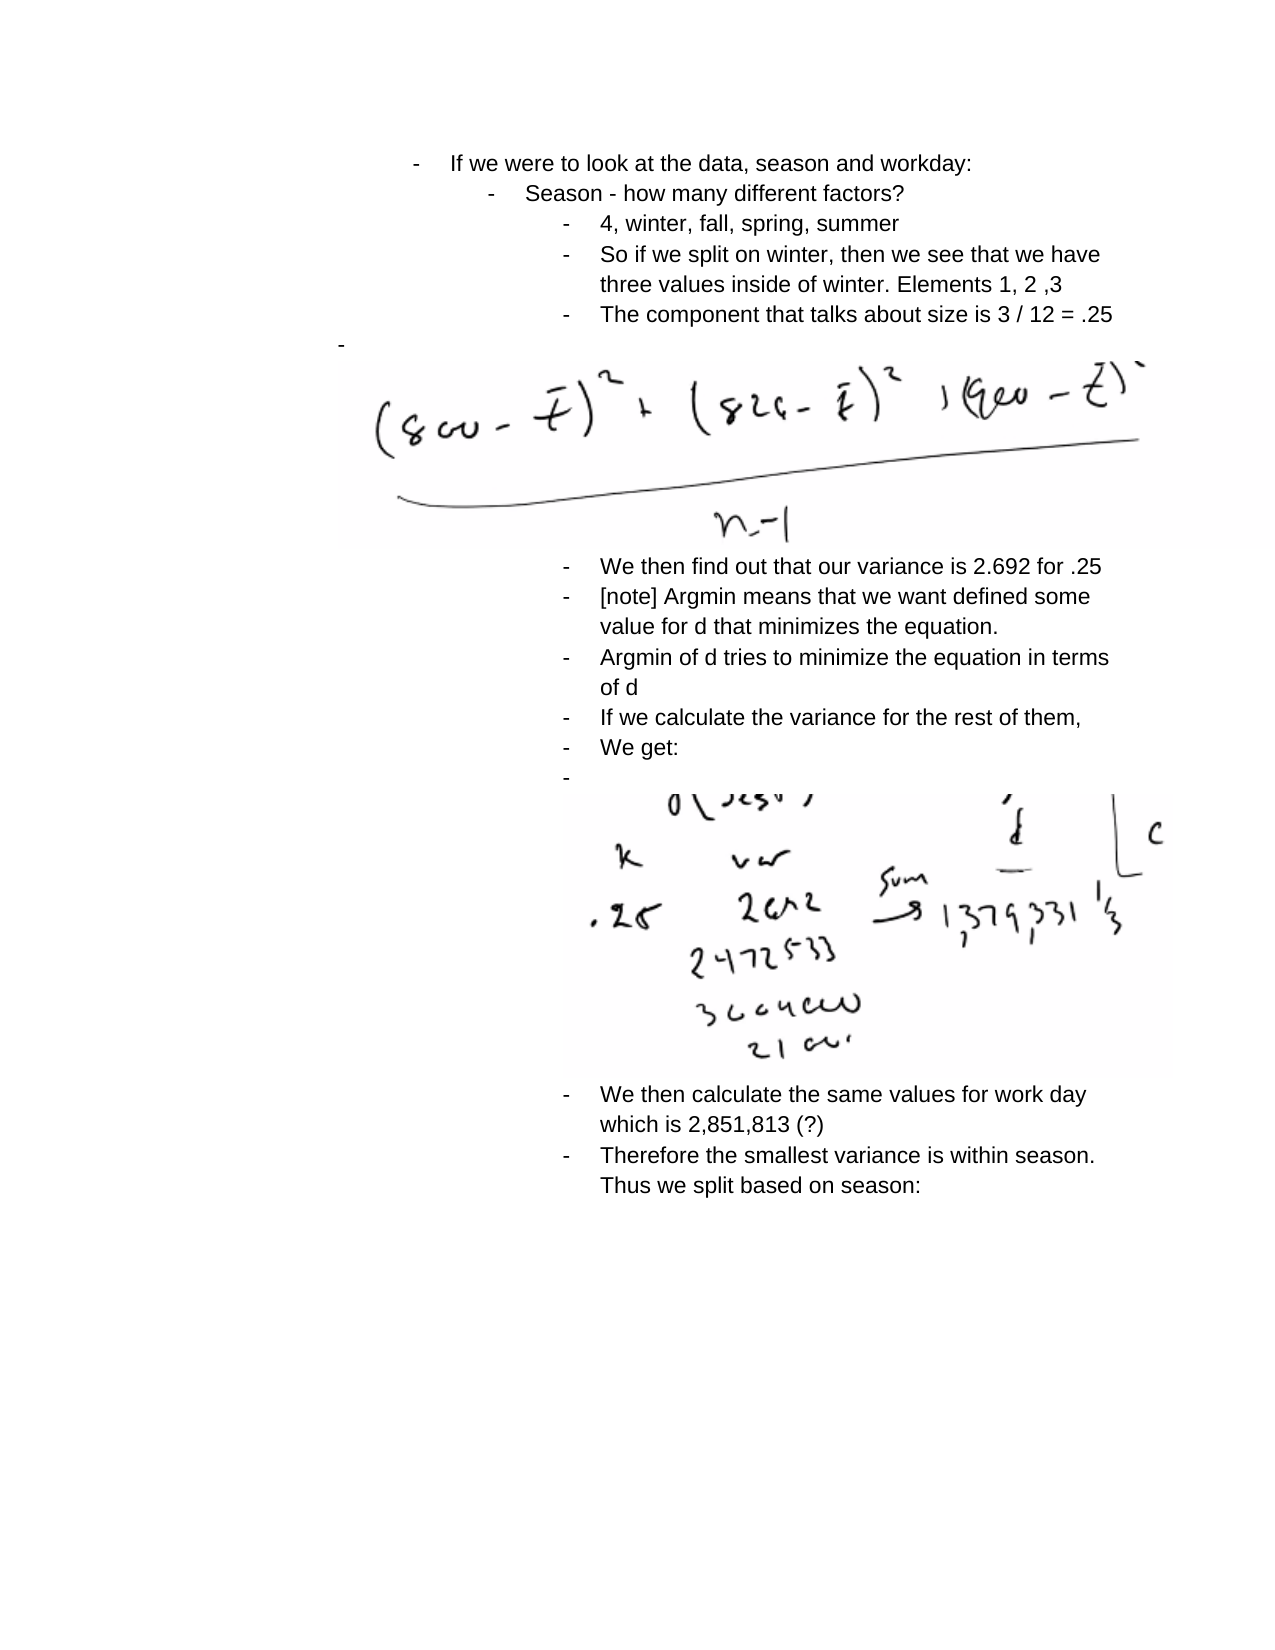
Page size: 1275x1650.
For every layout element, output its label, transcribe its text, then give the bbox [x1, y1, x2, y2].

list We then find out that our variance is 2.692 for .25 [562, 553, 1125, 579]
picture [562, 794, 1174, 1078]
list Therefore the smallest variance is within season. Thus we split based on season: [562, 1142, 1125, 1198]
list If we calculate the variance for the rest of them, [562, 704, 1125, 730]
picture [337, 361, 1275, 549]
list [note] Argmin means that we want defined some value for d that minimizes the equation. [562, 583, 1125, 639]
list 4, winter, fall, spring, summer [562, 210, 1125, 237]
list If we were to look at the data, season and workday: [412, 150, 1125, 176]
list We then calculate the same values for work day which is 2,851,813 (?) [562, 1081, 1125, 1138]
list We get: [562, 734, 1125, 760]
list The component that talks about size is 3 / 12 = .25 [562, 301, 1125, 327]
list Season - how many different factors? [487, 180, 1125, 207]
list So if we split on winter, then we see that we have three values inside of winter. Elements 1, 2 ,3 [562, 241, 1125, 297]
list Argmin of d tries to minimize the equation in terms of d [562, 643, 1125, 700]
